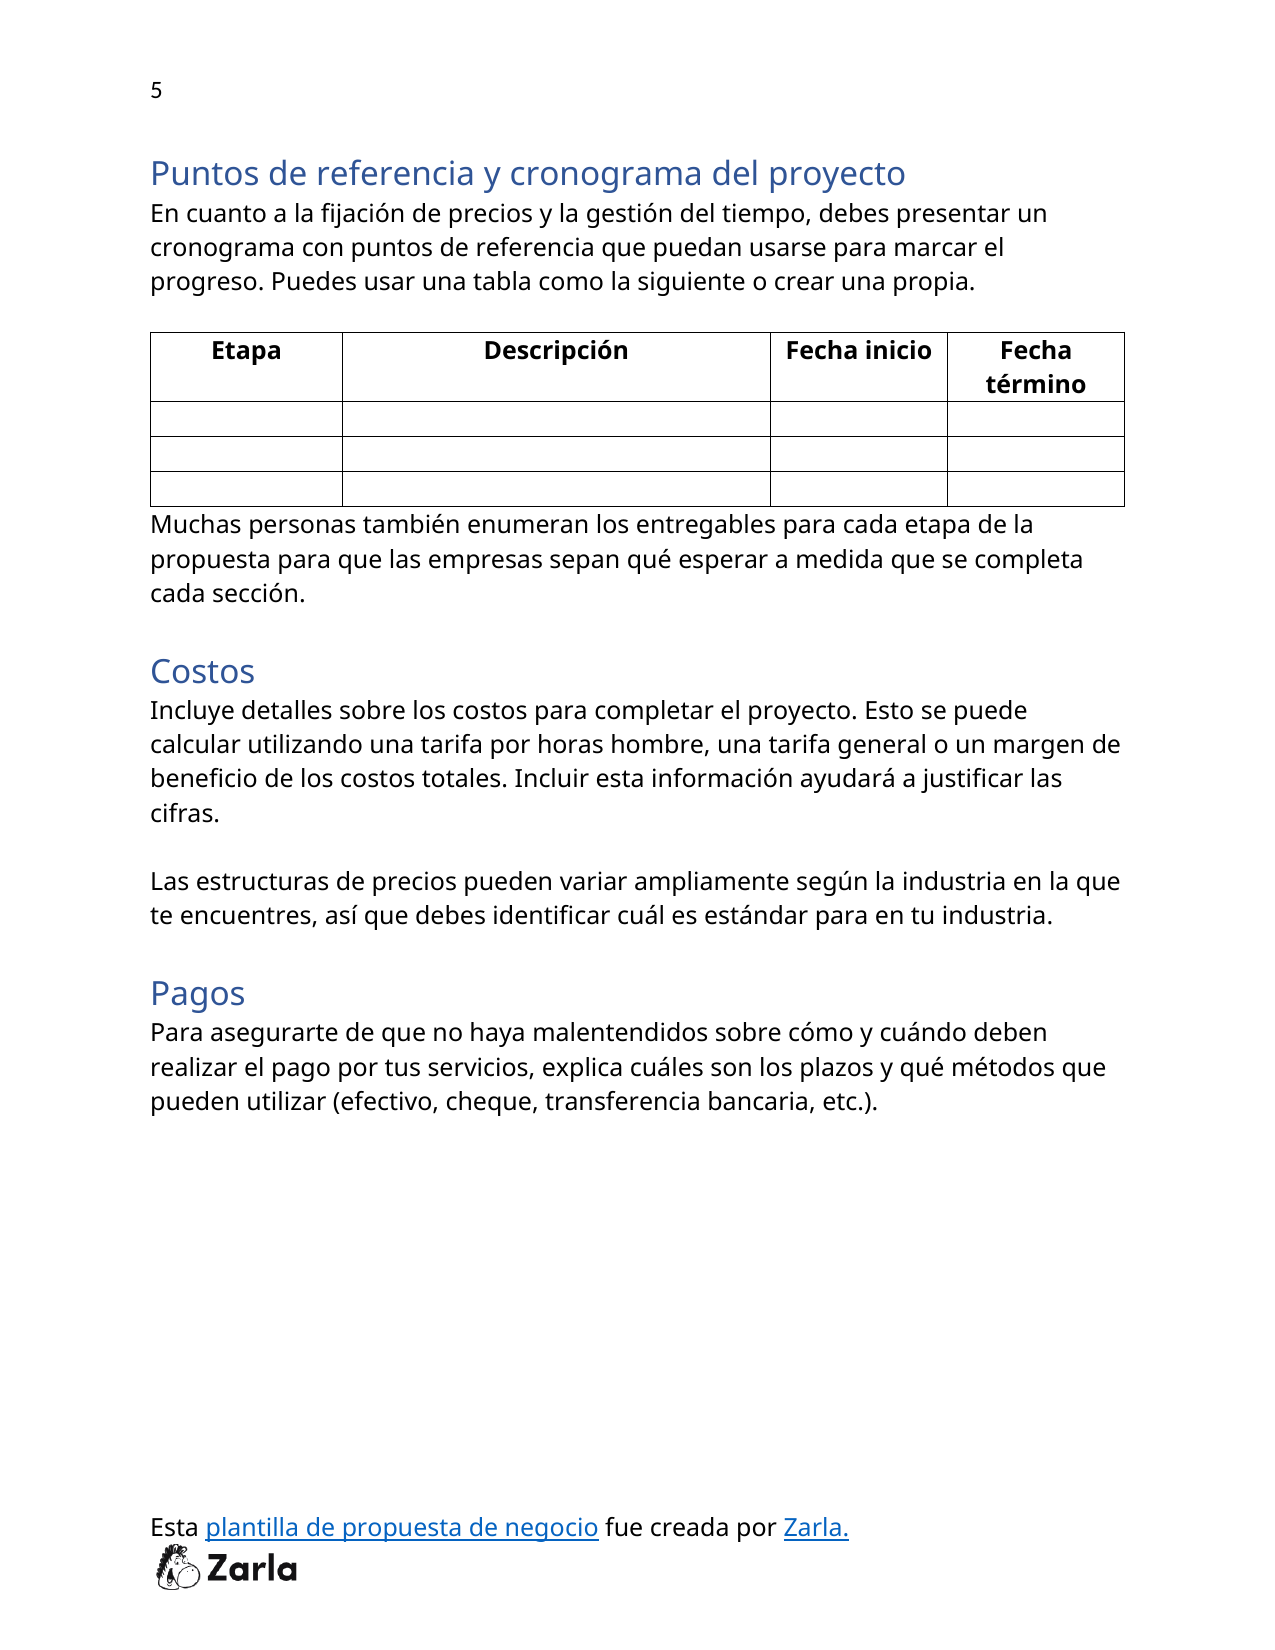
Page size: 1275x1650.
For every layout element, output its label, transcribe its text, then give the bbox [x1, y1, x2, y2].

table_cell [771, 472, 947, 506]
table_cell [948, 437, 1124, 471]
table_cell [151, 402, 342, 436]
table_header Fecha término [948, 333, 1124, 401]
table_header Descripción [343, 333, 770, 401]
table_cell [151, 472, 342, 506]
picture [150, 1544, 302, 1590]
table_cell [343, 472, 770, 506]
table_cell [771, 402, 947, 436]
table_cell [771, 437, 947, 471]
table_header Etapa [151, 333, 342, 401]
text En cuanto a la fijación de precios y la gestión del tiempo, debes presentar un cronograma con puntos de referencia que puedan usarse para marcar el progreso. Puedes usar una tabla como la siguiente o crear una propia. [150, 195, 1125, 298]
text Incluye detalles sobre los costos para completar el proyecto. Esto se puede calcular utilizando una tarifa por horas hombre, una tarifa general o un margen de beneficio de los costos totales. Incluir esta información ayudará a justificar las cifras. [150, 693, 1125, 829]
text Las estructuras de precios pueden variar ampliamente según la industria en la que te encuentres, así que debes identificar cuál es estándar para en tu industria. [150, 863, 1125, 931]
table_cell [948, 472, 1124, 506]
table_cell [343, 402, 770, 436]
table_cell [948, 402, 1124, 436]
subtitle Puntos de referencia y cronograma del proyecto [150, 150, 1125, 195]
subtitle Costos [150, 648, 1125, 693]
subtitle Pagos [150, 970, 1125, 1015]
text Para asegurarte de que no haya malentendidos sobre cómo y cuándo deben realizar el pago por tus servicios, explica cuáles son los plazos y qué métodos que pueden utilizar (efectivo, cheque, transferencia bancaria, etc.). [150, 1015, 1125, 1117]
table_cell [343, 437, 770, 471]
text Muchas personas también enumeran los entregables para cada etapa de la propuesta para que las empresas sepan qué esperar a medida que se completa cada sección. [150, 507, 1125, 609]
table_header Fecha inicio [771, 333, 947, 401]
table_cell [151, 437, 342, 471]
